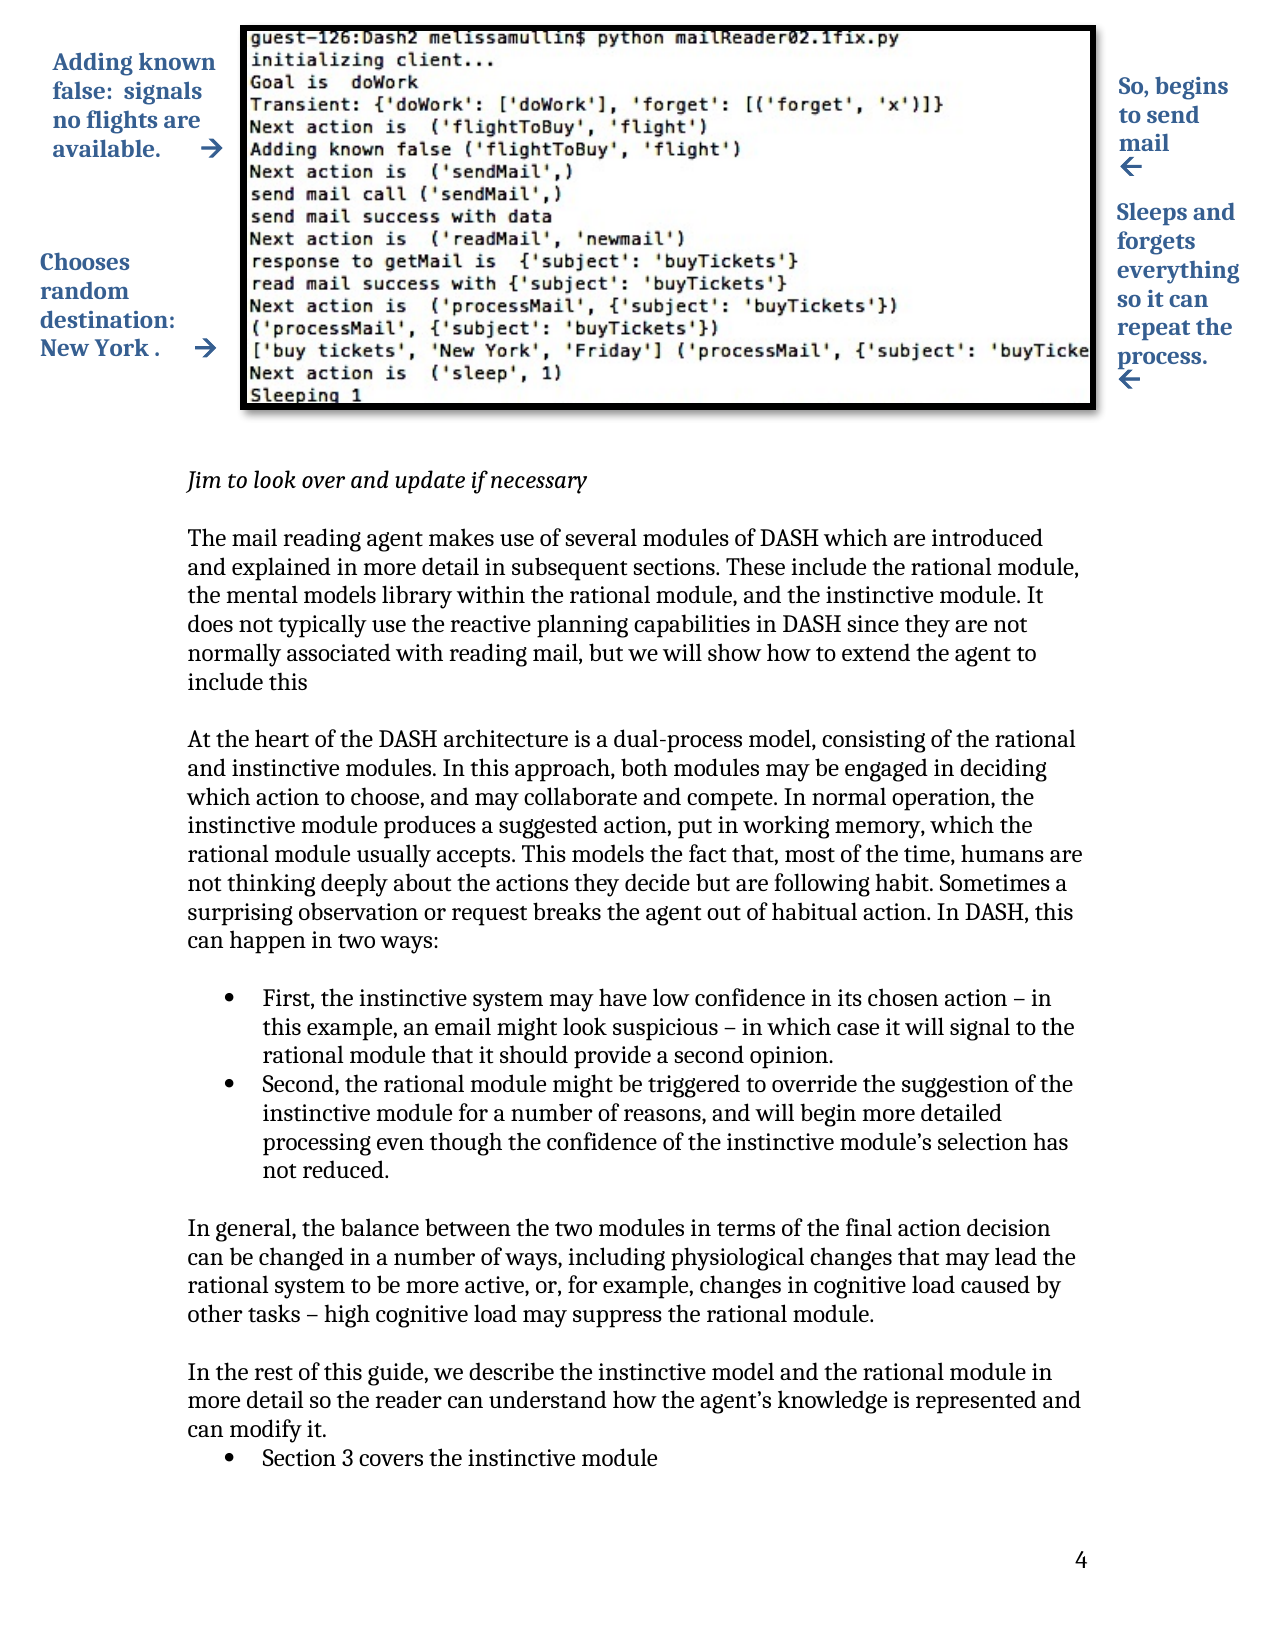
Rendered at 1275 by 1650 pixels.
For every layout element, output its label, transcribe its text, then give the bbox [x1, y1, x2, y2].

text Jim to look over and update if necessary [187, 466, 1087, 495]
text At the heart of the DASH architecture is a dual-process model, consisting of the rational and instinctive modules. In this approach, both modules may be engaged in deciding which action to choose, and may collaborate and compete. In normal operation, the instinctive module produces a suggested action, put in working memory, which the rational module usually accepts. This models the fact that, most of the time, humans are not thinking deeply about the actions they decide but are following habit. Sometimes a surprising observation or request breaks the agent out of habitual action. In DASH, this can happen in two ways: [187, 725, 1087, 955]
picture [247, 31, 1090, 403]
list Second, the rational module might be triggered to override the suggestion of the instinctive module for a number of reasons, and will begin more detailed processing even though the confidence of the instinctive module’s selection has not reduced. [225, 1070, 1087, 1185]
text In the rest of this guide, we describe the instinctive model and the rational module in more detail so the reader can understand how the agent’s knowledge is represented and can modify it. [187, 1357, 1087, 1444]
text In general, the balance between the two modules in terms of the final action decision can be changed in a number of ways, including physiological changes that may lead the rational system to be more active, or, for example, changes in cognitive load caused by other tasks – high cognitive load may suppress the rational module. [187, 1214, 1087, 1329]
list First, the instinctive system may have low confidence in its chosen action – in this example, an email might look suspicious – in which case it will signal to the rational module that it should provide a second opinion. [225, 984, 1087, 1070]
text The mail reading agent makes use of several modules of DASH which are introduced and explained in more detail in subsequent sections. These include the rational module, the mental models library within the rational module, and the instinctive module. It does not typically use the reactive planning capabilities in DASH since they are not normally associated with reading mail, but we will show how to extend the agent to include this [187, 524, 1087, 696]
list Section 3 covers the instinctive module [225, 1444, 1087, 1472]
